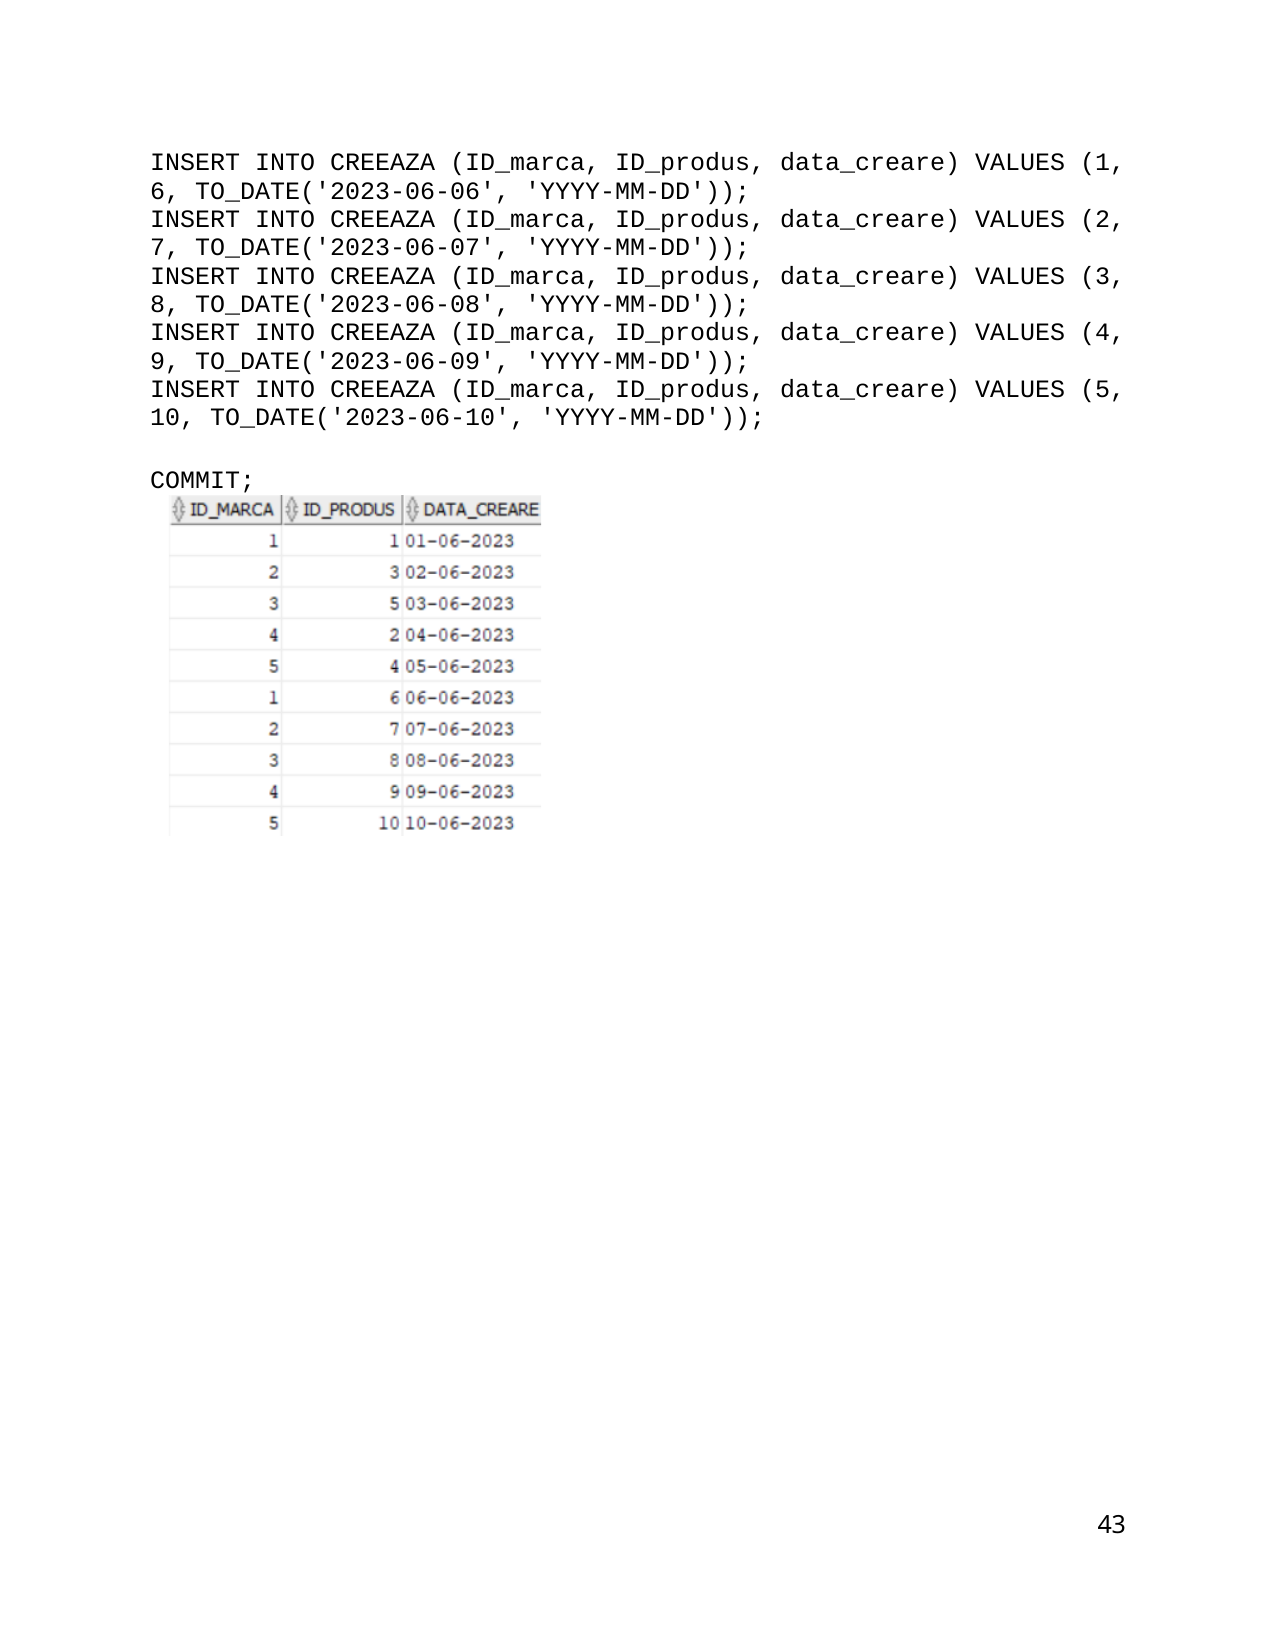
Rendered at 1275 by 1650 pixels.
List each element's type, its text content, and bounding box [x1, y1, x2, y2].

text COMMIT; [150, 467, 1125, 496]
text INSERT INTO CREEAZA (ID_marca, ID_produs, data_creare) VALUES (4, 9, TO_DATE('2023-06-09', 'YYYY-MM-DD')); [150, 320, 1125, 377]
text INSERT INTO CREEAZA (ID_marca, ID_produs, data_creare) VALUES (5, 10, TO_DATE('2023-06-10', 'YYYY-MM-DD')); [150, 377, 1125, 433]
text INSERT INTO CREEAZA (ID_marca, ID_produs, data_creare) VALUES (3, 8, TO_DATE('2023-06-08', 'YYYY-MM-DD')); [150, 263, 1125, 320]
text INSERT INTO CREEAZA (ID_marca, ID_produs, data_creare) VALUES (1, 6, TO_DATE('2023-06-06', 'YYYY-MM-DD')); [150, 150, 1125, 207]
text INSERT INTO CREEAZA (ID_marca, ID_produs, data_creare) VALUES (2, 7, TO_DATE('2023-06-07', 'YYYY-MM-DD')); [150, 207, 1125, 263]
